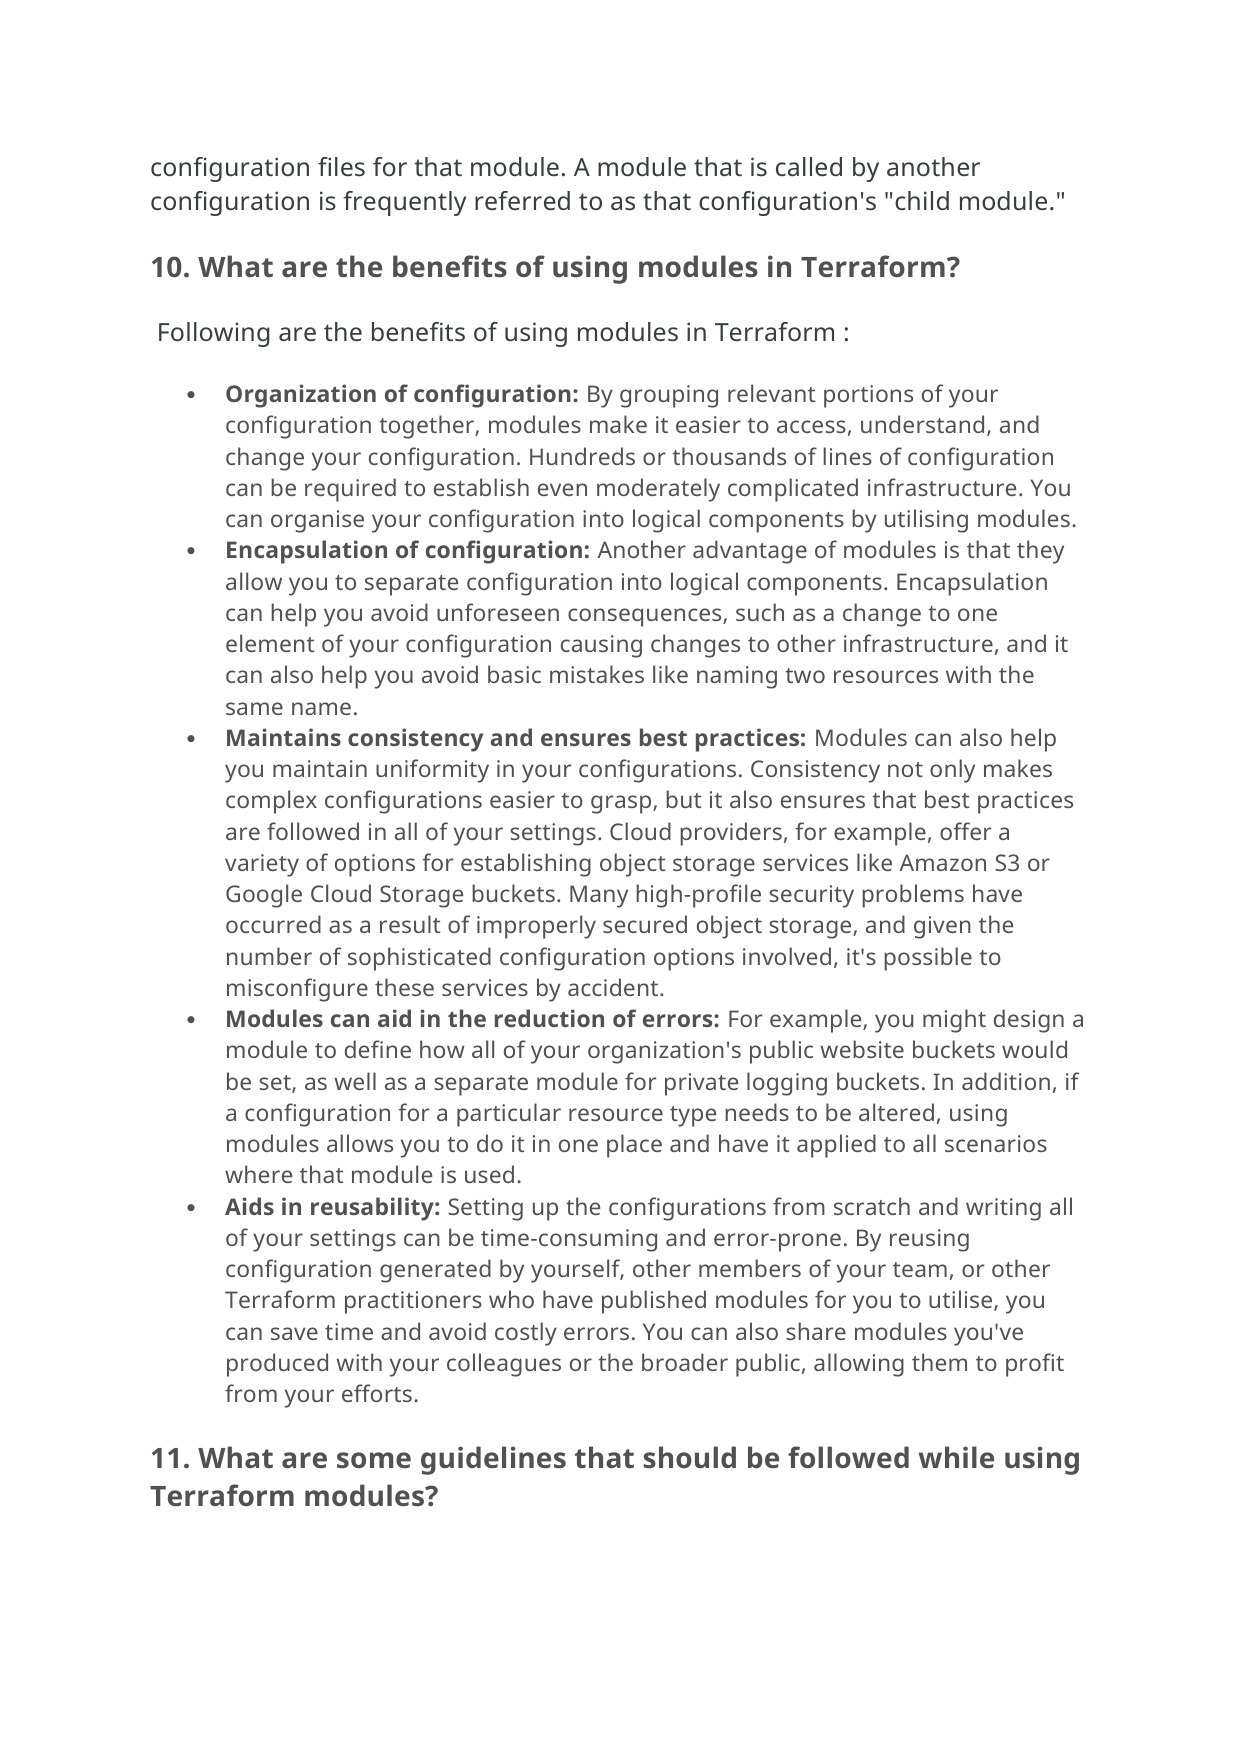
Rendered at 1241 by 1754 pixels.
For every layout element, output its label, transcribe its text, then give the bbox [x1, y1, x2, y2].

text Following are the benefits of using modules in Terraform : [150, 315, 1090, 349]
list Encapsulation of configuration: Another advantage of modules is that they allow you to separate configuration into logical components. Encapsulation can help you avoid unforeseen consequences, such as a change to one element of your configuration causing changes to other infrastructure, and it can also help you avoid basic mistakes like naming two resources with the same name. [187, 534, 1090, 722]
list Modules can aid in the reduction of errors: For example, you might design a module to define how all of your organization's public website buckets would be set, as well as a separate module for private logging buckets. In addition, if a configuration for a particular resource type needs to be altered, using modules allows you to do it in one place and have it applied to all scenarios where that module is used. [187, 1003, 1090, 1191]
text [150, 150, 1090, 218]
list Aids in reusability: Setting up the configurations from scratch and writing all of your settings can be time-consuming and error-prone. By reusing configuration generated by yourself, other members of your team, or other Terraform practitioners who have published modules for you to utilise, you can save time and avoid costly errors. You can also share modules you've produced with your colleagues or the broader public, allowing them to profit from your efforts. [187, 1191, 1090, 1409]
list Organization of configuration: By grouping relevant portions of your configuration together, modules make it easier to access, understand, and change your configuration. Hundreds or thousands of lines of configuration can be required to establish even moderately complicated infrastructure. You can organise your configuration into logical components by utilising modules. [187, 378, 1090, 534]
subtitle 10. What are the benefits of using modules in Terraform? [150, 247, 1090, 286]
subtitle 11. What are some guidelines that should be followed while using Terraform modules? [150, 1438, 1090, 1515]
list Maintains consistency and ensures best practices: Modules can also help you maintain uniformity in your configurations. Consistency not only makes complex configurations easier to grasp, but it also ensures that best practices are followed in all of your settings. Cloud providers, for example, offer a variety of options for establishing object storage services like Amazon S3 or Google Cloud Storage buckets. Many high-profile security problems have occurred as a result of improperly secured object storage, and given the number of sophisticated configuration options involved, it's possible to misconfigure these services by accident. [187, 722, 1090, 1003]
